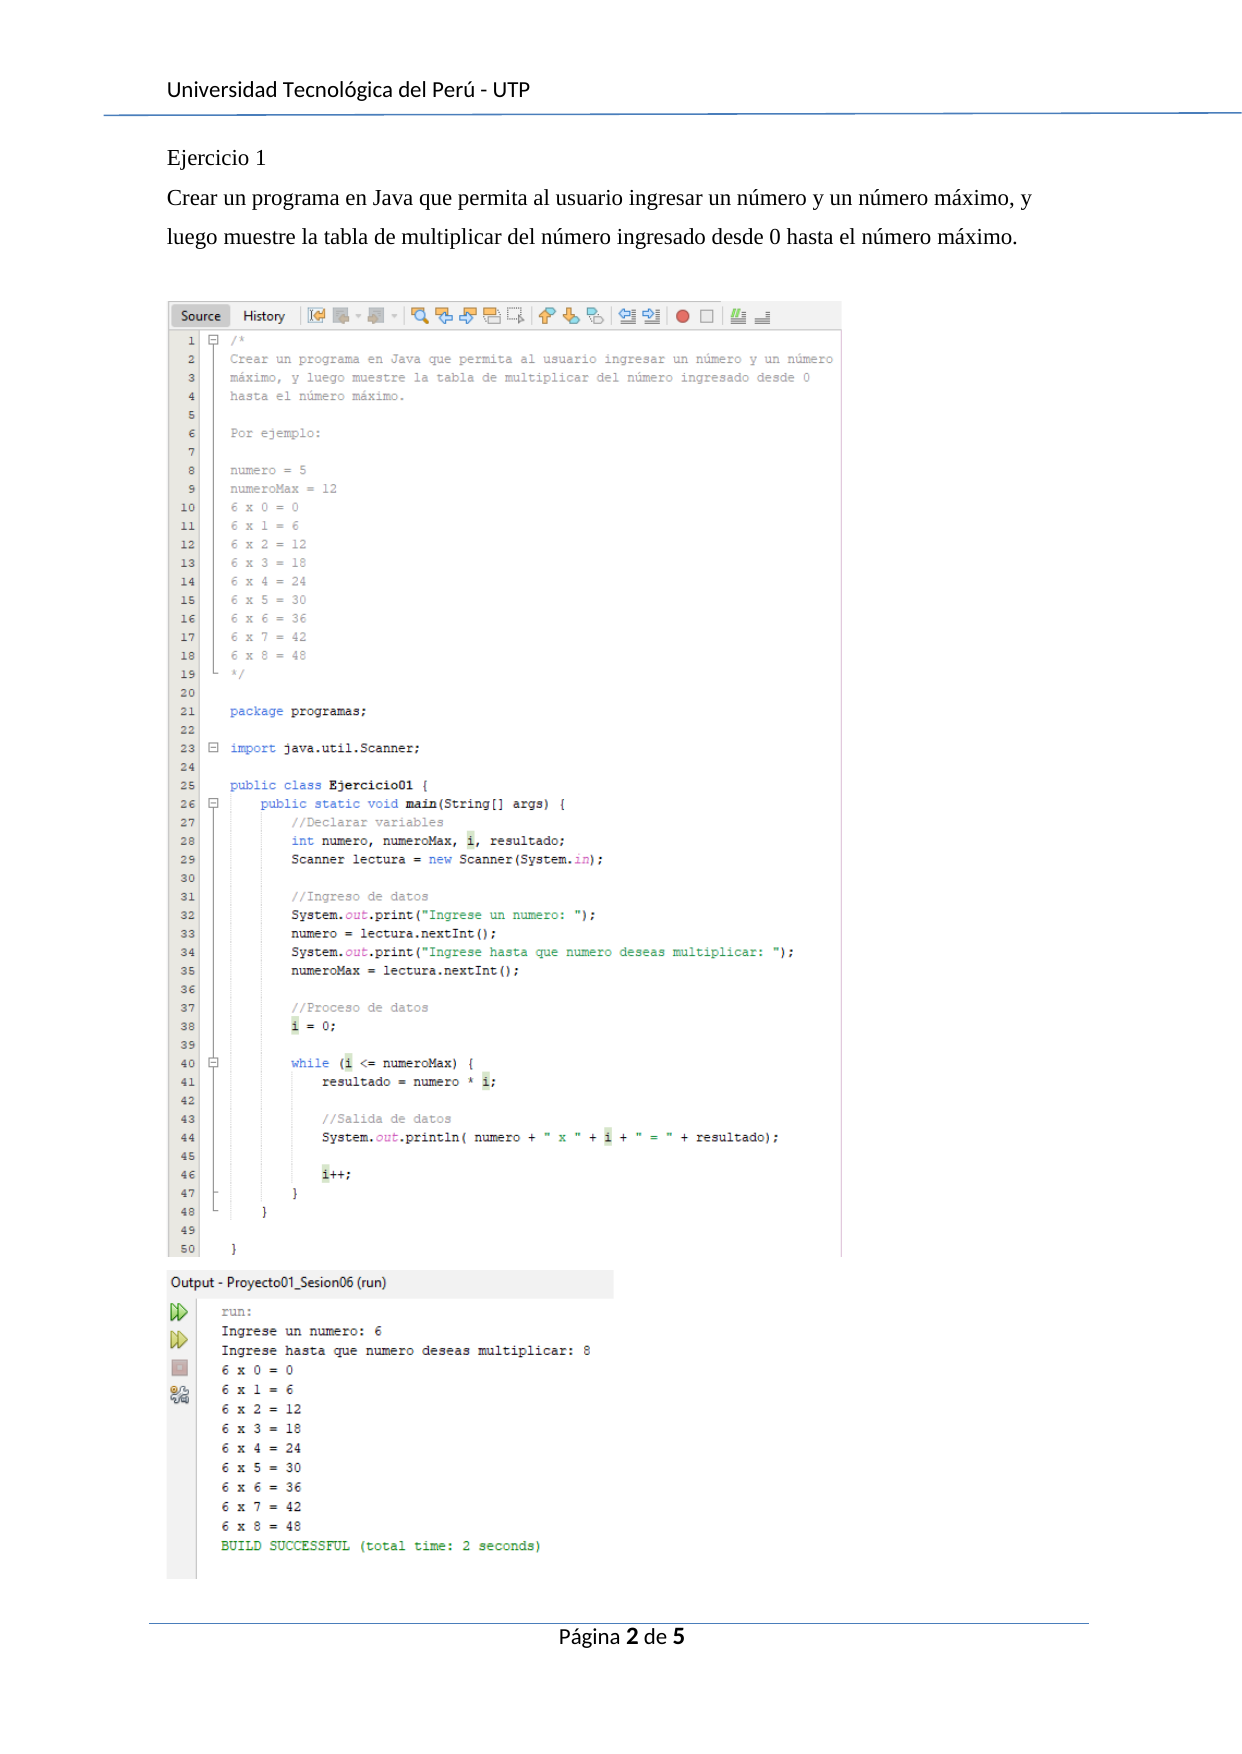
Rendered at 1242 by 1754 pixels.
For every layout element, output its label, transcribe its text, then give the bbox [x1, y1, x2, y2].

text Crear un programa en Java que permita al usuario ingresar un número y un número máximo, y luego muestre la tabla de multiplicar del número ingresado desde 0 hasta el número máximo. [167, 183, 1070, 249]
text Ejercicio 1 [167, 144, 1070, 170]
picture [166, 301, 842, 1257]
picture [166, 1270, 614, 1579]
